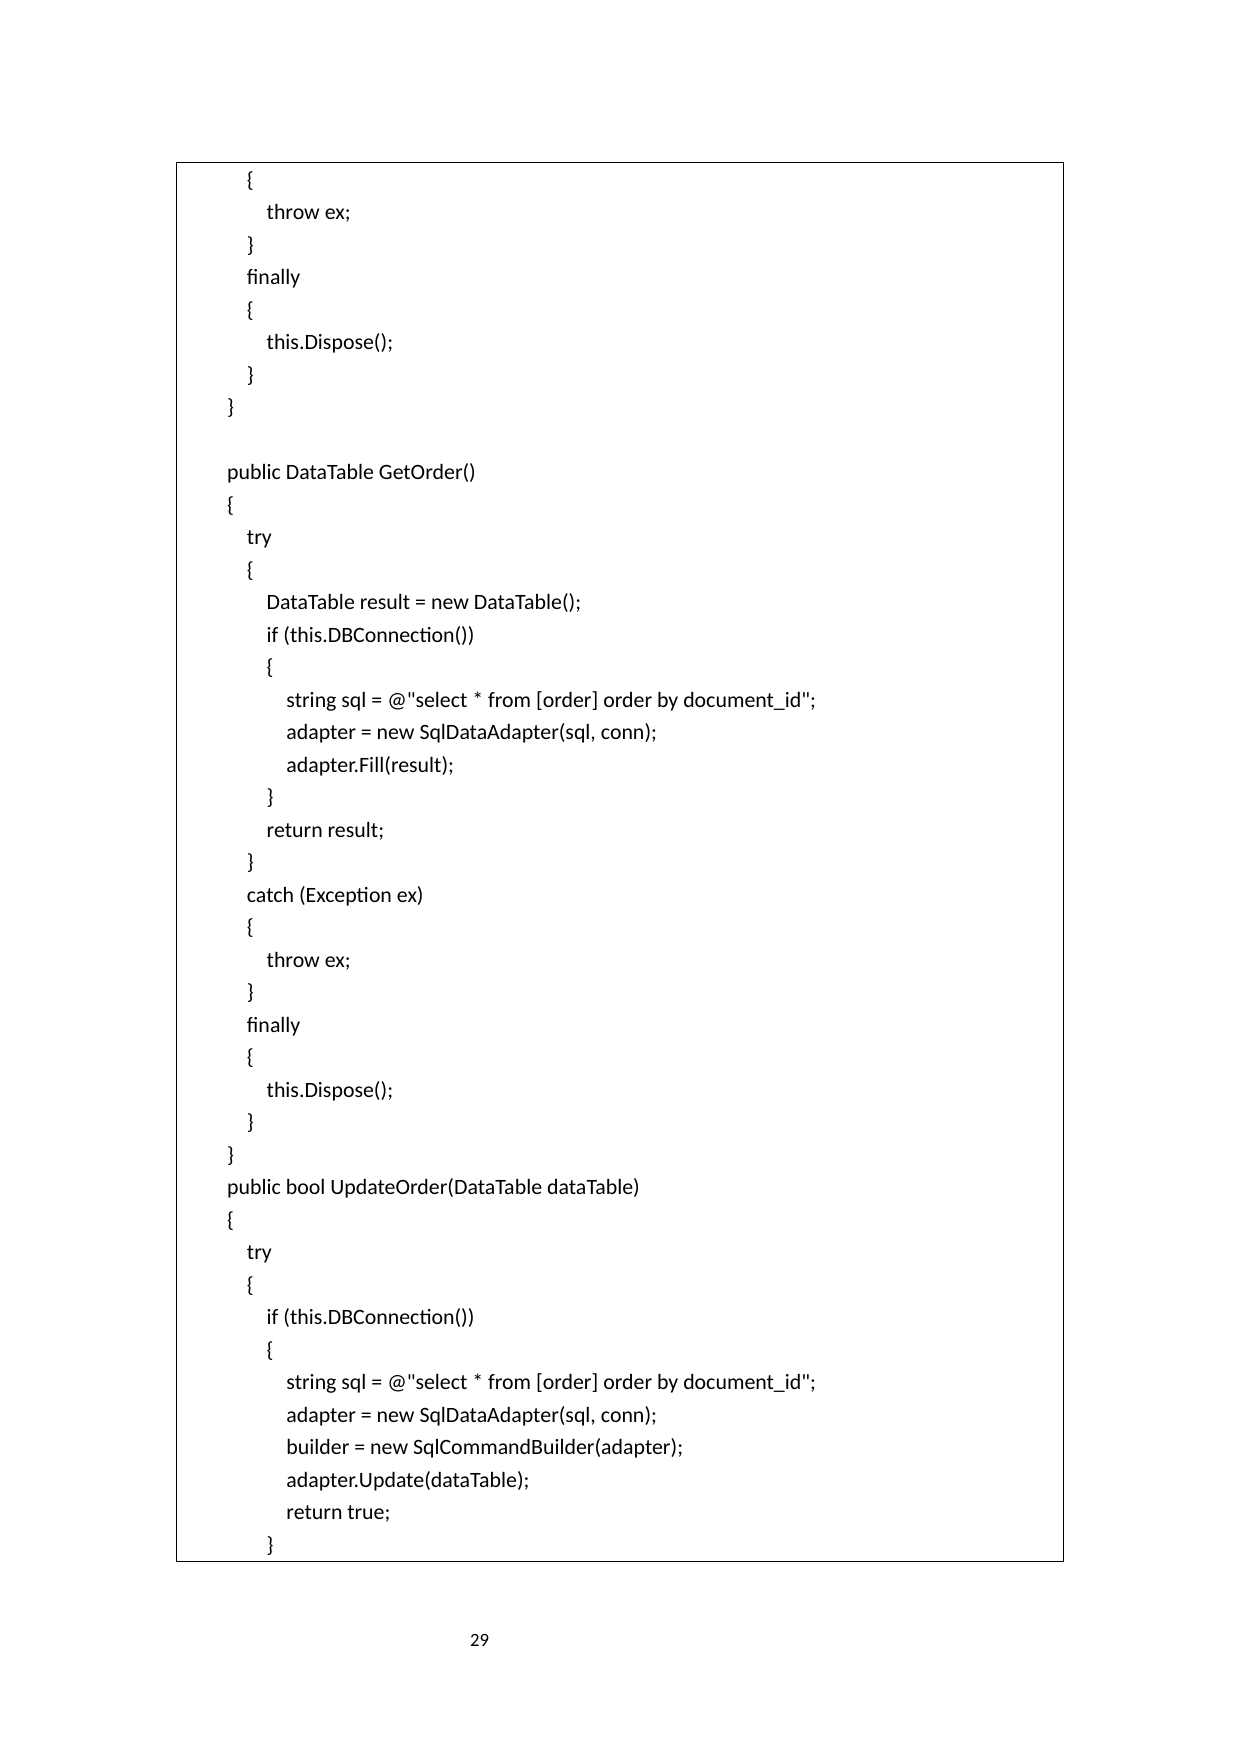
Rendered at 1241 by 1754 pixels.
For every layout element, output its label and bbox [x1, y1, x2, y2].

table_cell [177, 163, 1063, 1561]
